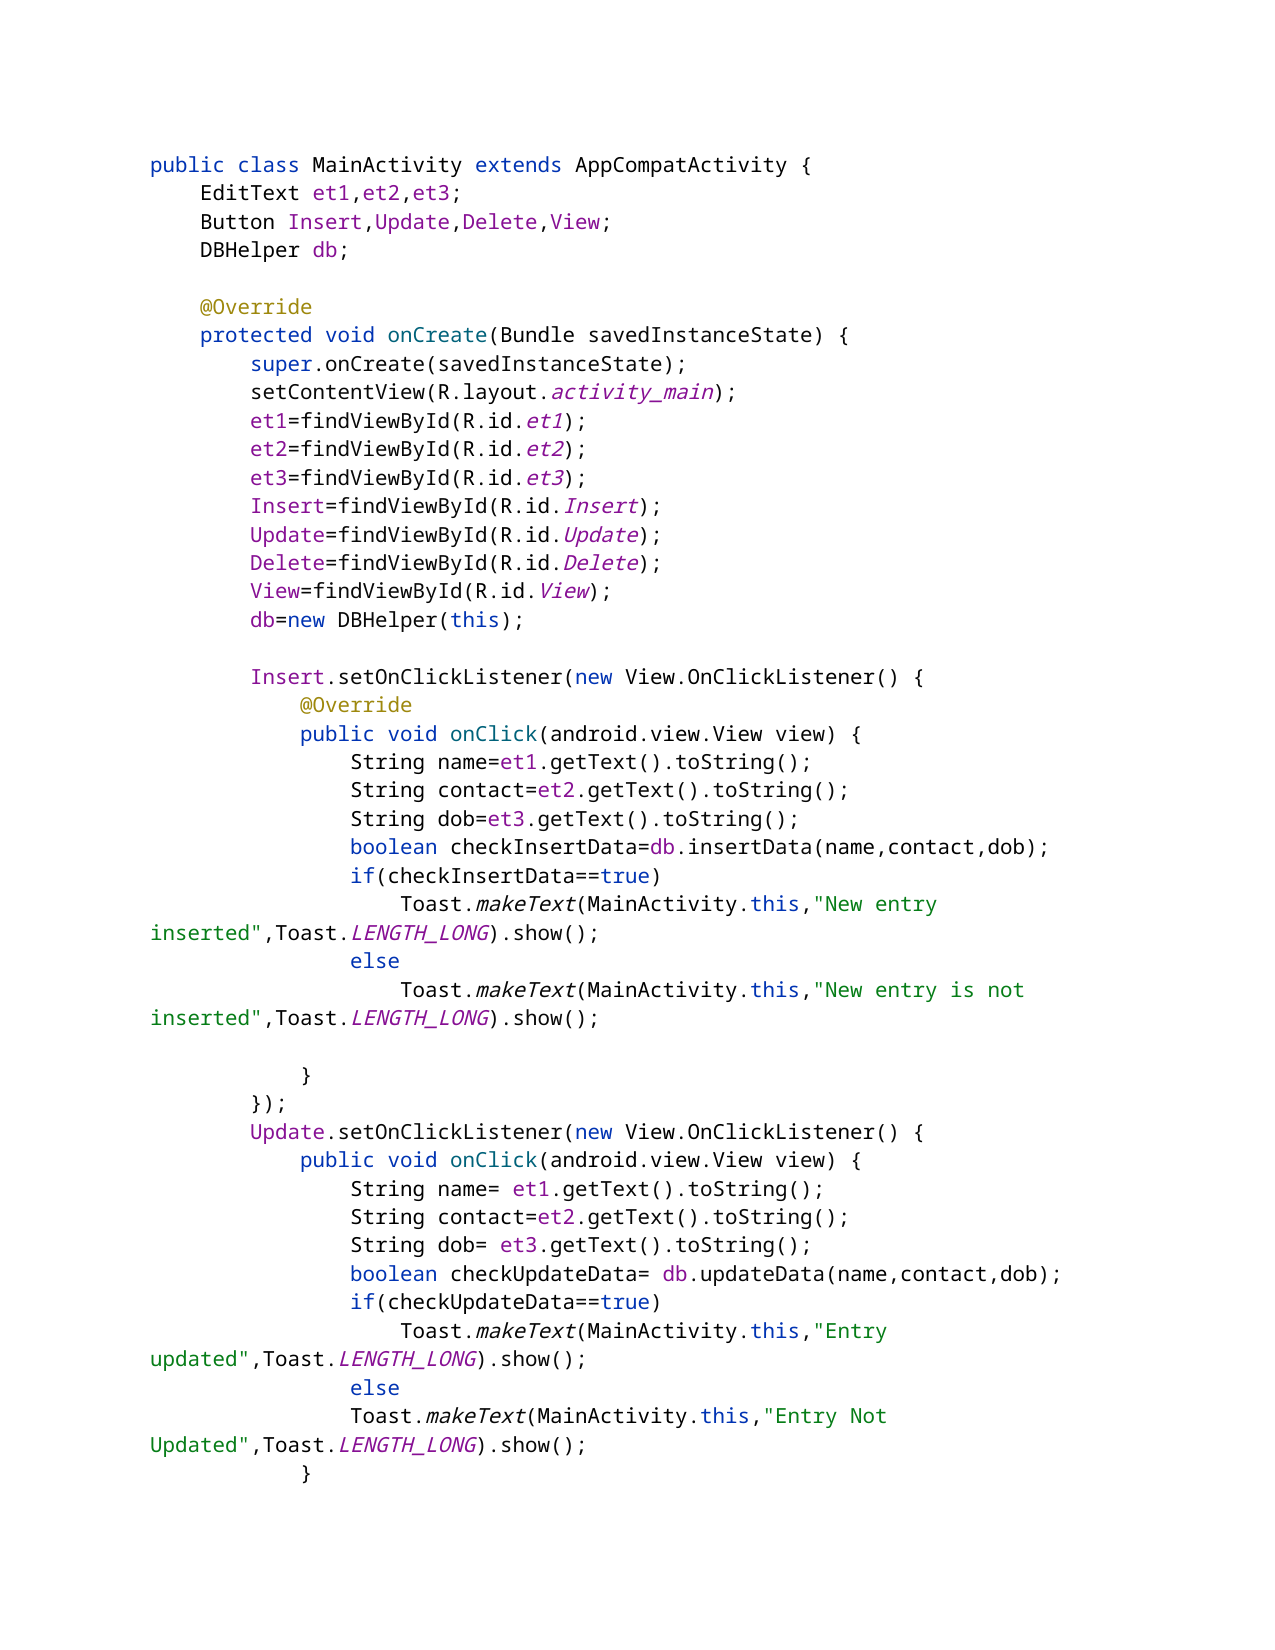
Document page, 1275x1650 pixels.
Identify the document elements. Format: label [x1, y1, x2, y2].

text [150, 150, 1125, 1487]
